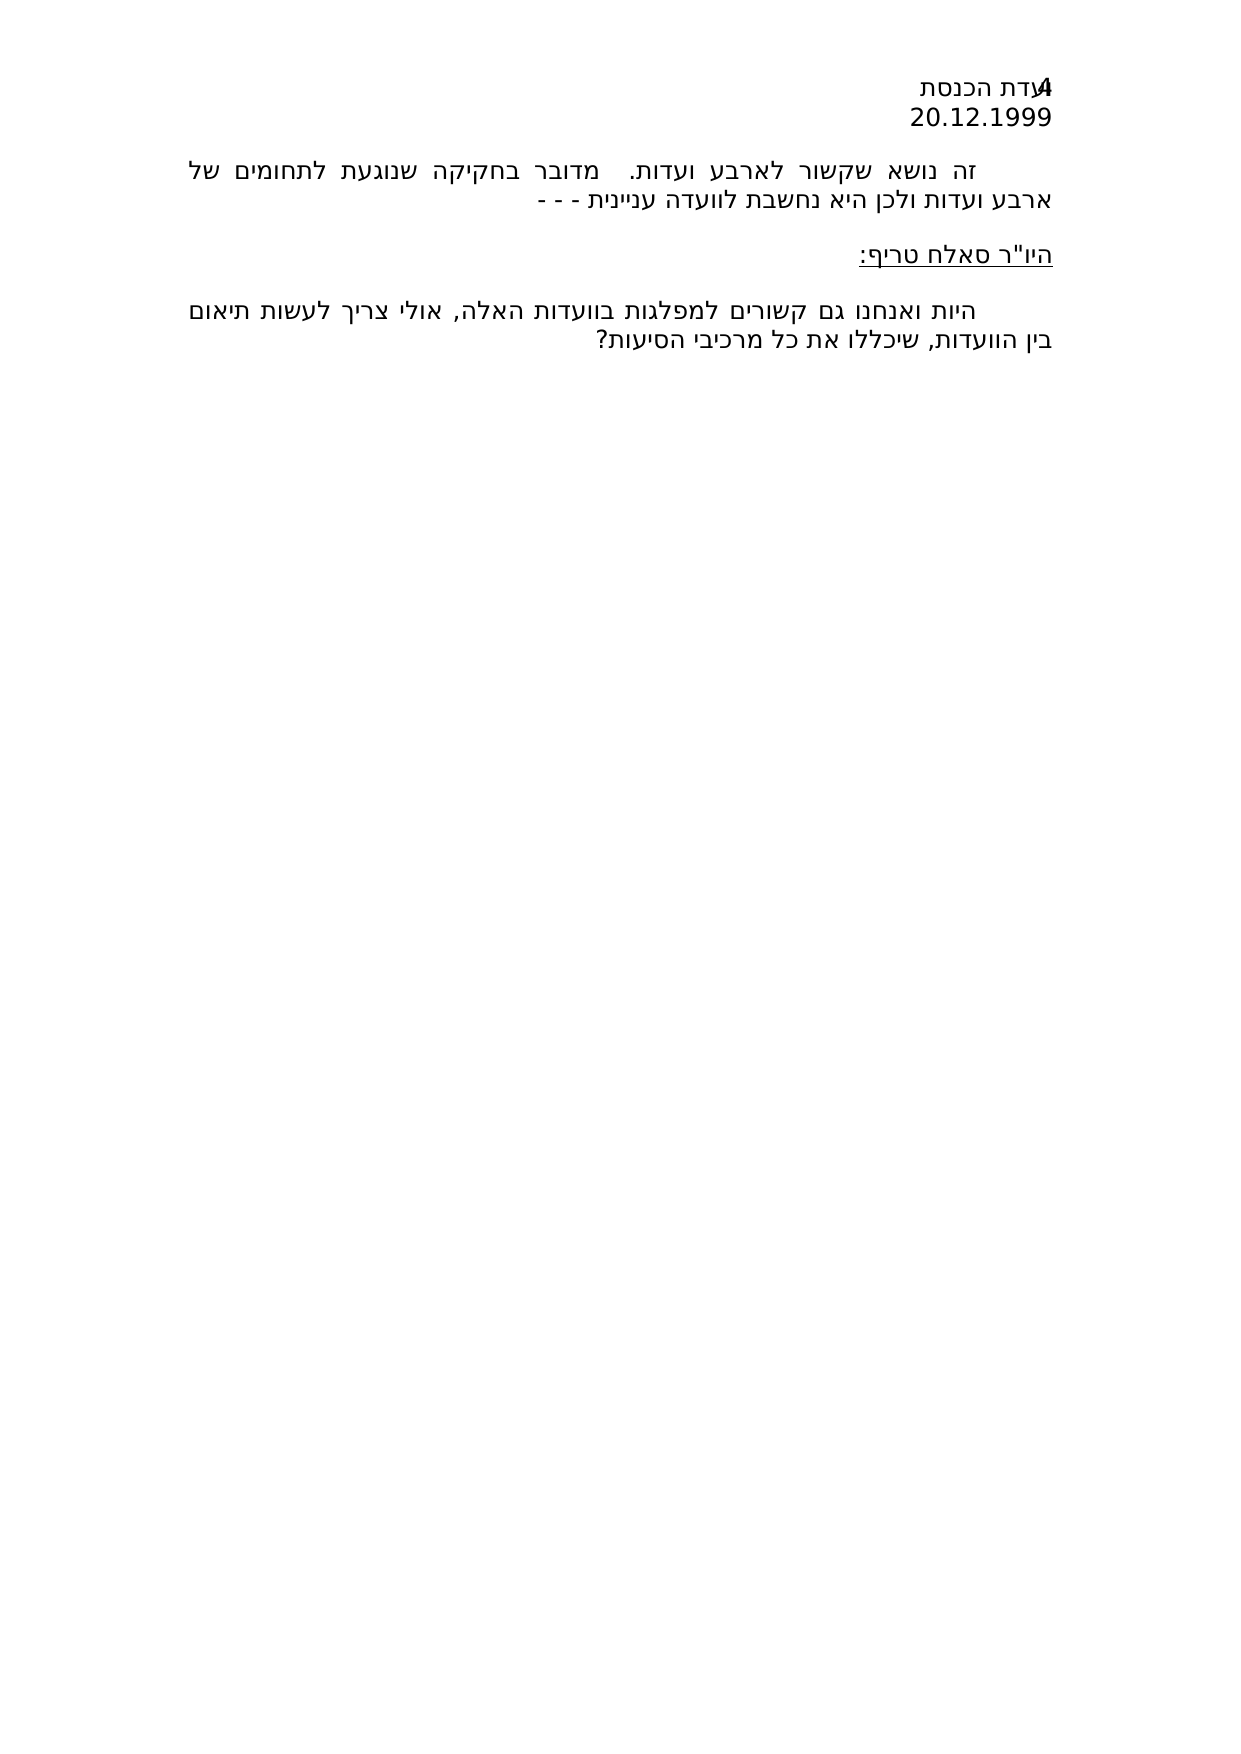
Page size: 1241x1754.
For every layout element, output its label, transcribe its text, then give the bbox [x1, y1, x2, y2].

text היות ואנחנו גם קשורים למפלגות בוועדות האלה, אולי צריך לעשות תיאום בין הוועדות, שיכללו את כל מרכיבי הסיעות? [187, 296, 1053, 354]
text זה נושא שקשור לארבע ועדות. מדובר בחקיקה שנוגעת לתחומים של ארבע ועדות ולכן היא נחשבת לוועדה עניינית - - - [187, 156, 1053, 214]
text היו"ר סאלח טריף: [187, 241, 1053, 270]
